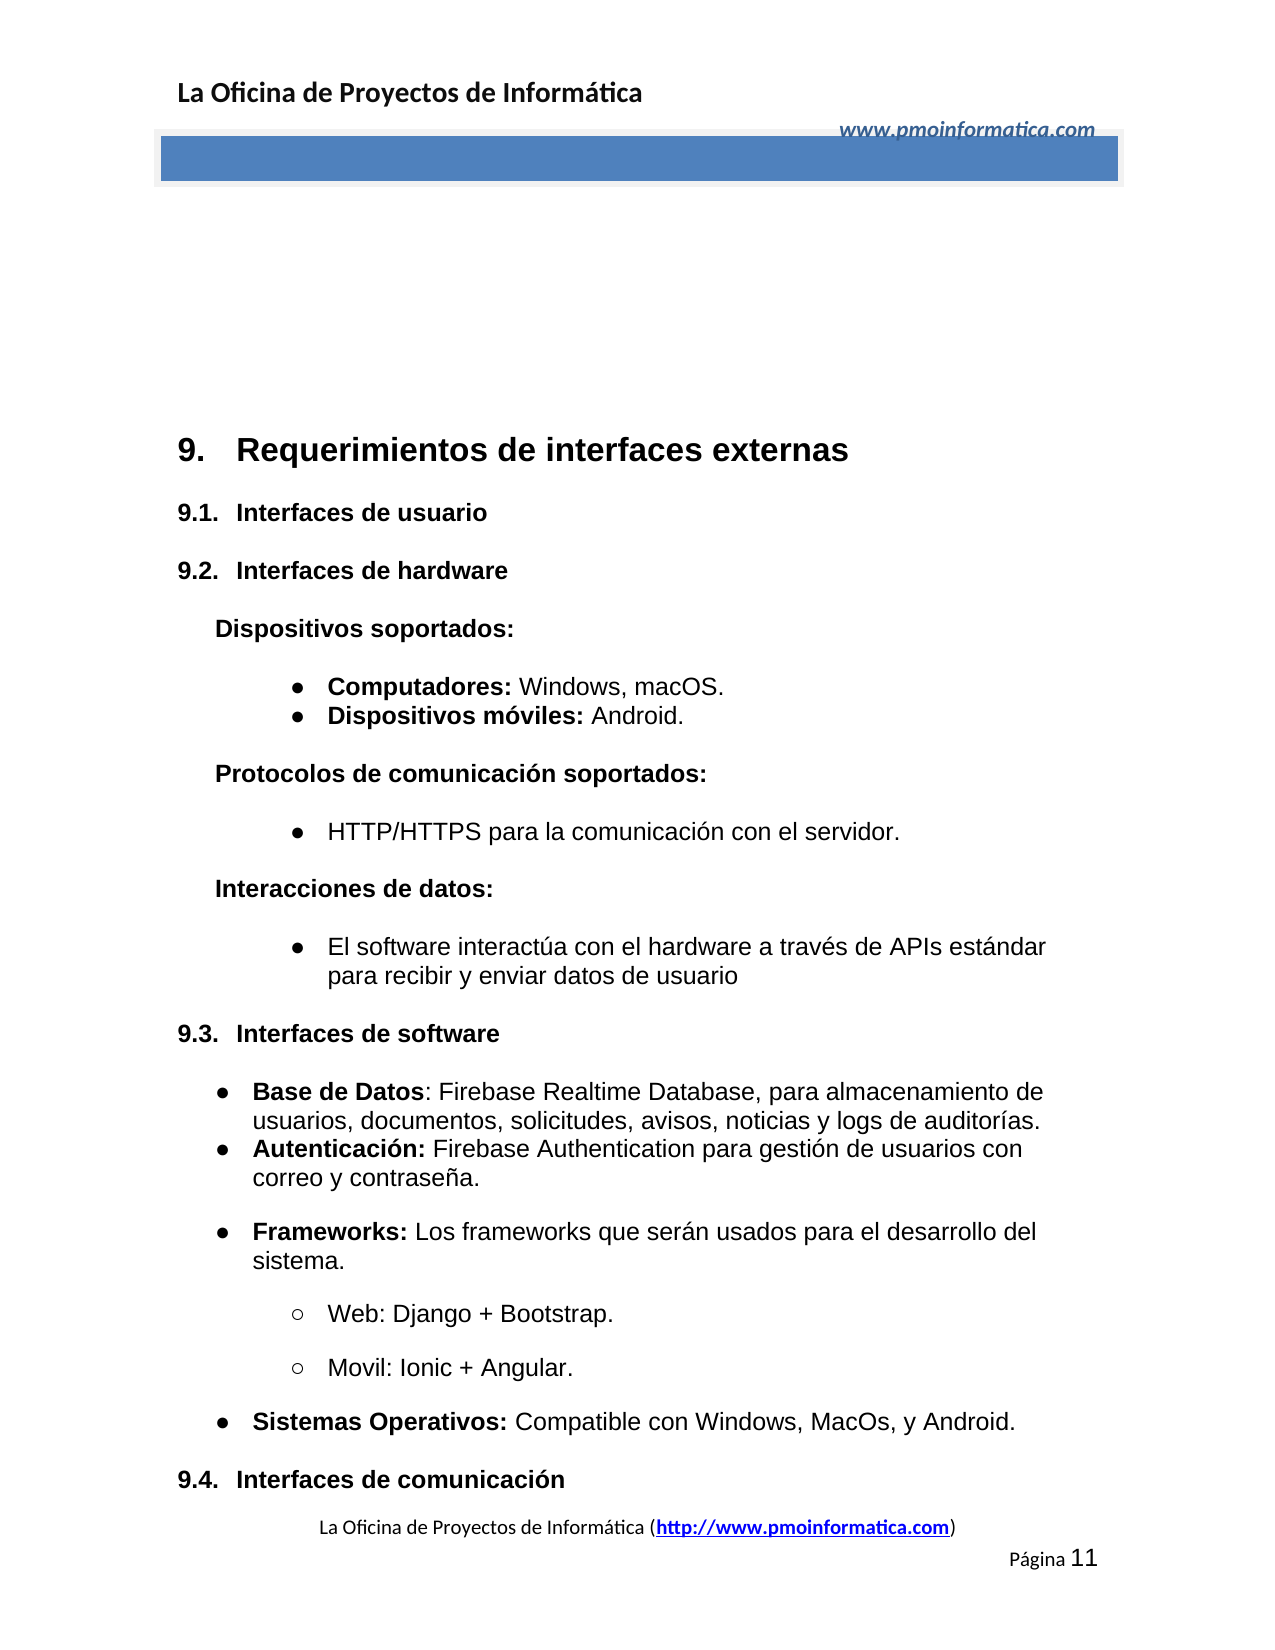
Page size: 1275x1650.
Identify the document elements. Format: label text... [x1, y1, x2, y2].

list Interfaces de hardware [177, 556, 1098, 585]
list Dispositivos móviles: Android. [290, 701, 1098, 729]
list HTTP/HTTPS para la comunicación con el servidor. [290, 816, 1098, 845]
text Dispositivos soportados: [215, 614, 1098, 643]
list Base de Datos: Firebase Realtime Database, para almacenamiento de usuarios, documentos, solicitudes, avisos, noticias y logs de auditorías. [215, 1077, 1098, 1134]
list Frameworks: Los frameworks que serán usados para el desarrollo del sistema. [215, 1217, 1098, 1274]
list Interfaces de software [177, 1019, 1098, 1048]
list Autenticación: Firebase Authentication para gestión de usuarios con correo y contraseña. [215, 1134, 1098, 1192]
list Computadores: Windows, macOS. [290, 672, 1098, 701]
list Interfaces de comunicación [177, 1465, 1098, 1493]
list Sistemas Operativos: Compatible con Windows, MacOs, y Android. [215, 1407, 1098, 1436]
text Protocolos de comunicación soportados: [215, 758, 1098, 787]
list El software interactúa con el hardware a través de APIs estándar para recibir y enviar datos de usuario [290, 932, 1098, 990]
list Movil: Ionic + Angular. [290, 1353, 1098, 1382]
list Requerimientos de interfaces externas [177, 431, 1098, 469]
text Interacciones de datos: [215, 874, 1098, 903]
list Interfaces de usuario [177, 498, 1098, 527]
list Web: Django + Bootstrap. [290, 1299, 1098, 1328]
